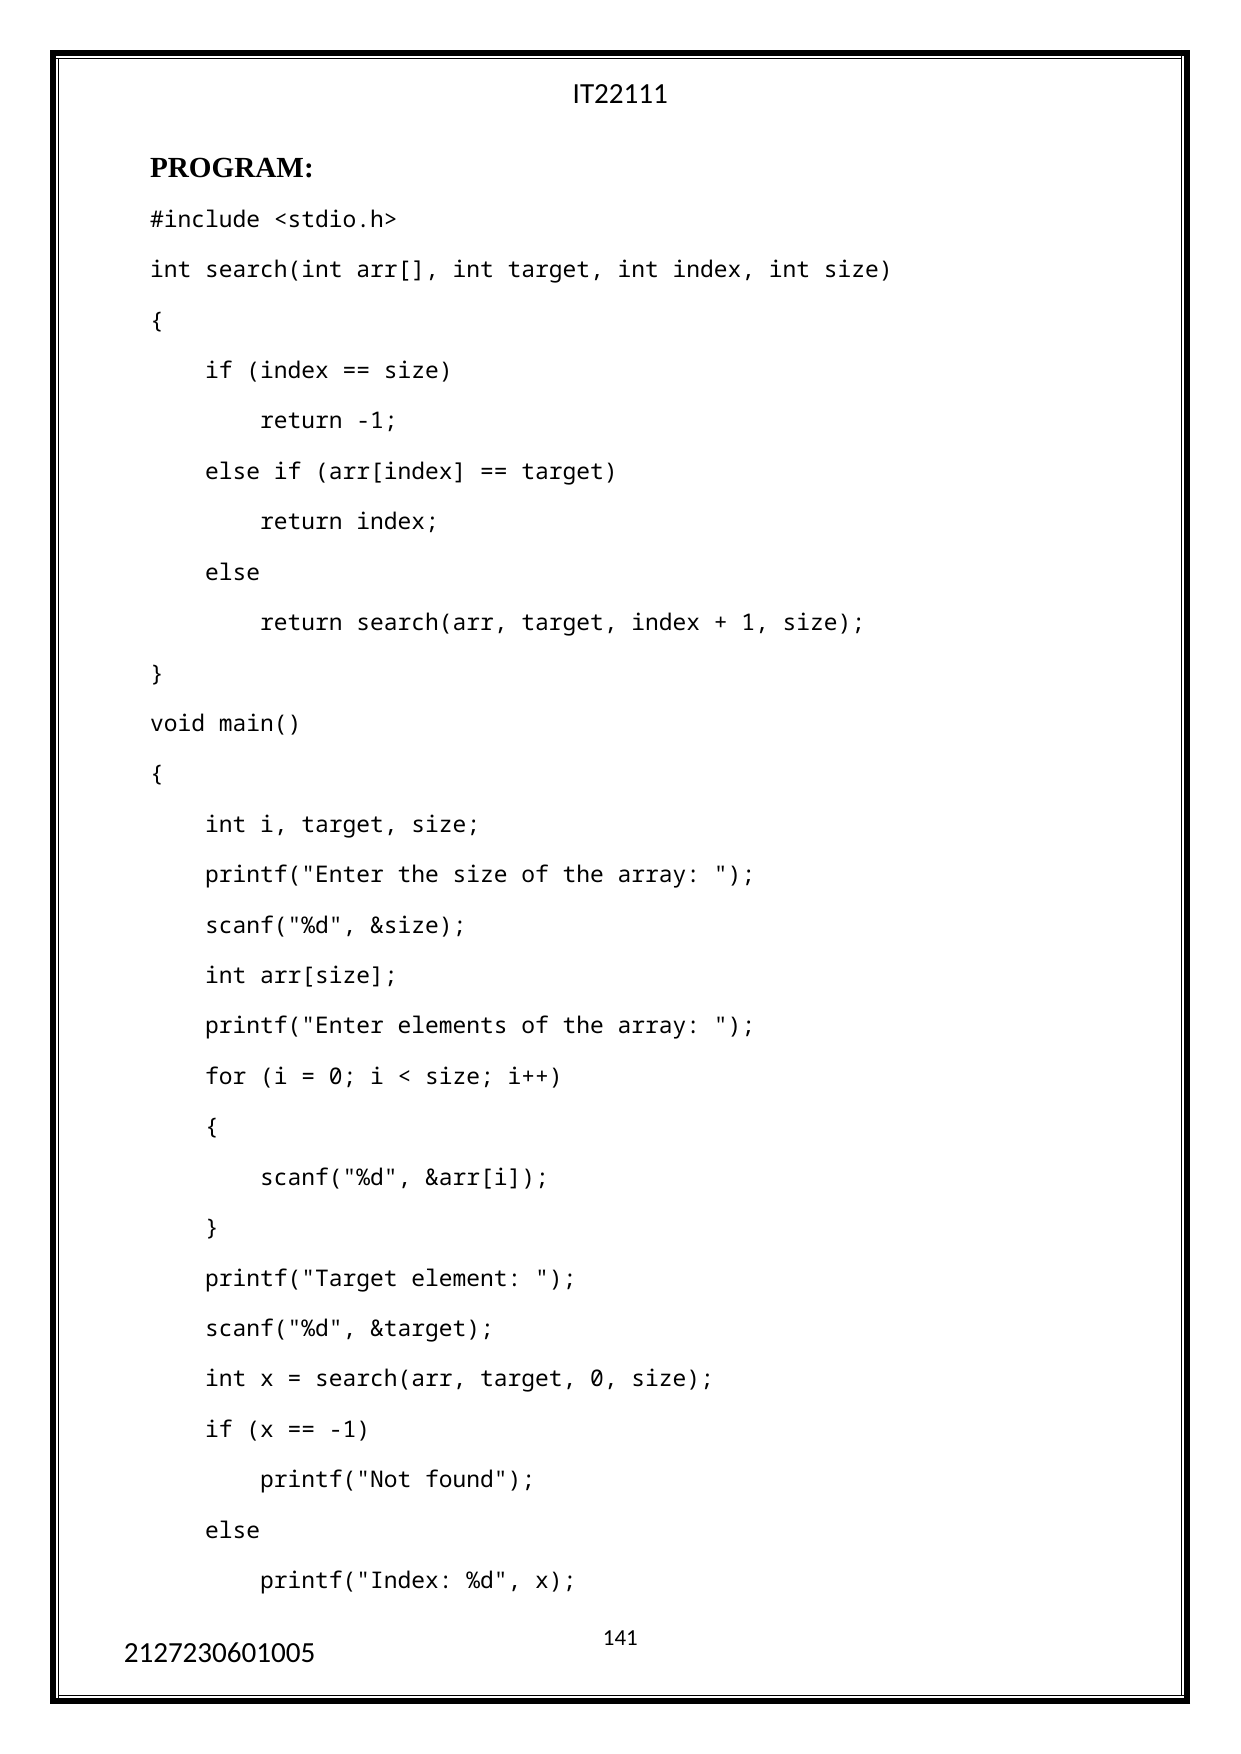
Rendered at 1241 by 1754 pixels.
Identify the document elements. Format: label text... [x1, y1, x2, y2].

text else [150, 556, 1090, 587]
text PROGRAM: [150, 150, 1090, 183]
text return search(arr, target, index + 1, size); [150, 606, 1090, 637]
text printf("Index: %d", x); [150, 1564, 1090, 1595]
text printf("Enter elements of the array: "); [150, 1009, 1090, 1041]
text { [150, 304, 1090, 335]
text else [150, 1514, 1090, 1545]
text int search(int arr[], int target, int index, int size) [150, 253, 1090, 284]
text return -1; [150, 404, 1090, 436]
text scanf("%d", &target); [150, 1312, 1090, 1343]
text { [150, 757, 1090, 789]
text else if (arr[index] == target) [150, 455, 1090, 486]
text int i, target, size; [150, 808, 1090, 839]
text scanf("%d", &size); [150, 909, 1090, 940]
text for (i = 0; i < size; i++) [150, 1060, 1090, 1091]
text printf("Enter the size of the array: "); [150, 858, 1090, 889]
text if (index == size) [150, 354, 1090, 385]
text return index; [150, 505, 1090, 537]
text printf("Not found"); [150, 1463, 1090, 1494]
text } [150, 1211, 1090, 1242]
text if (x == -1) [150, 1413, 1090, 1444]
text printf("Target element: "); [150, 1262, 1090, 1293]
text { [150, 1110, 1090, 1142]
text int arr[size]; [150, 959, 1090, 990]
text void main() [150, 707, 1090, 738]
text scanf("%d", &arr[i]); [150, 1161, 1090, 1192]
text int x = search(arr, target, 0, size); [150, 1362, 1090, 1394]
text } [150, 657, 1090, 688]
text #include <stdio.h> [150, 203, 1090, 234]
